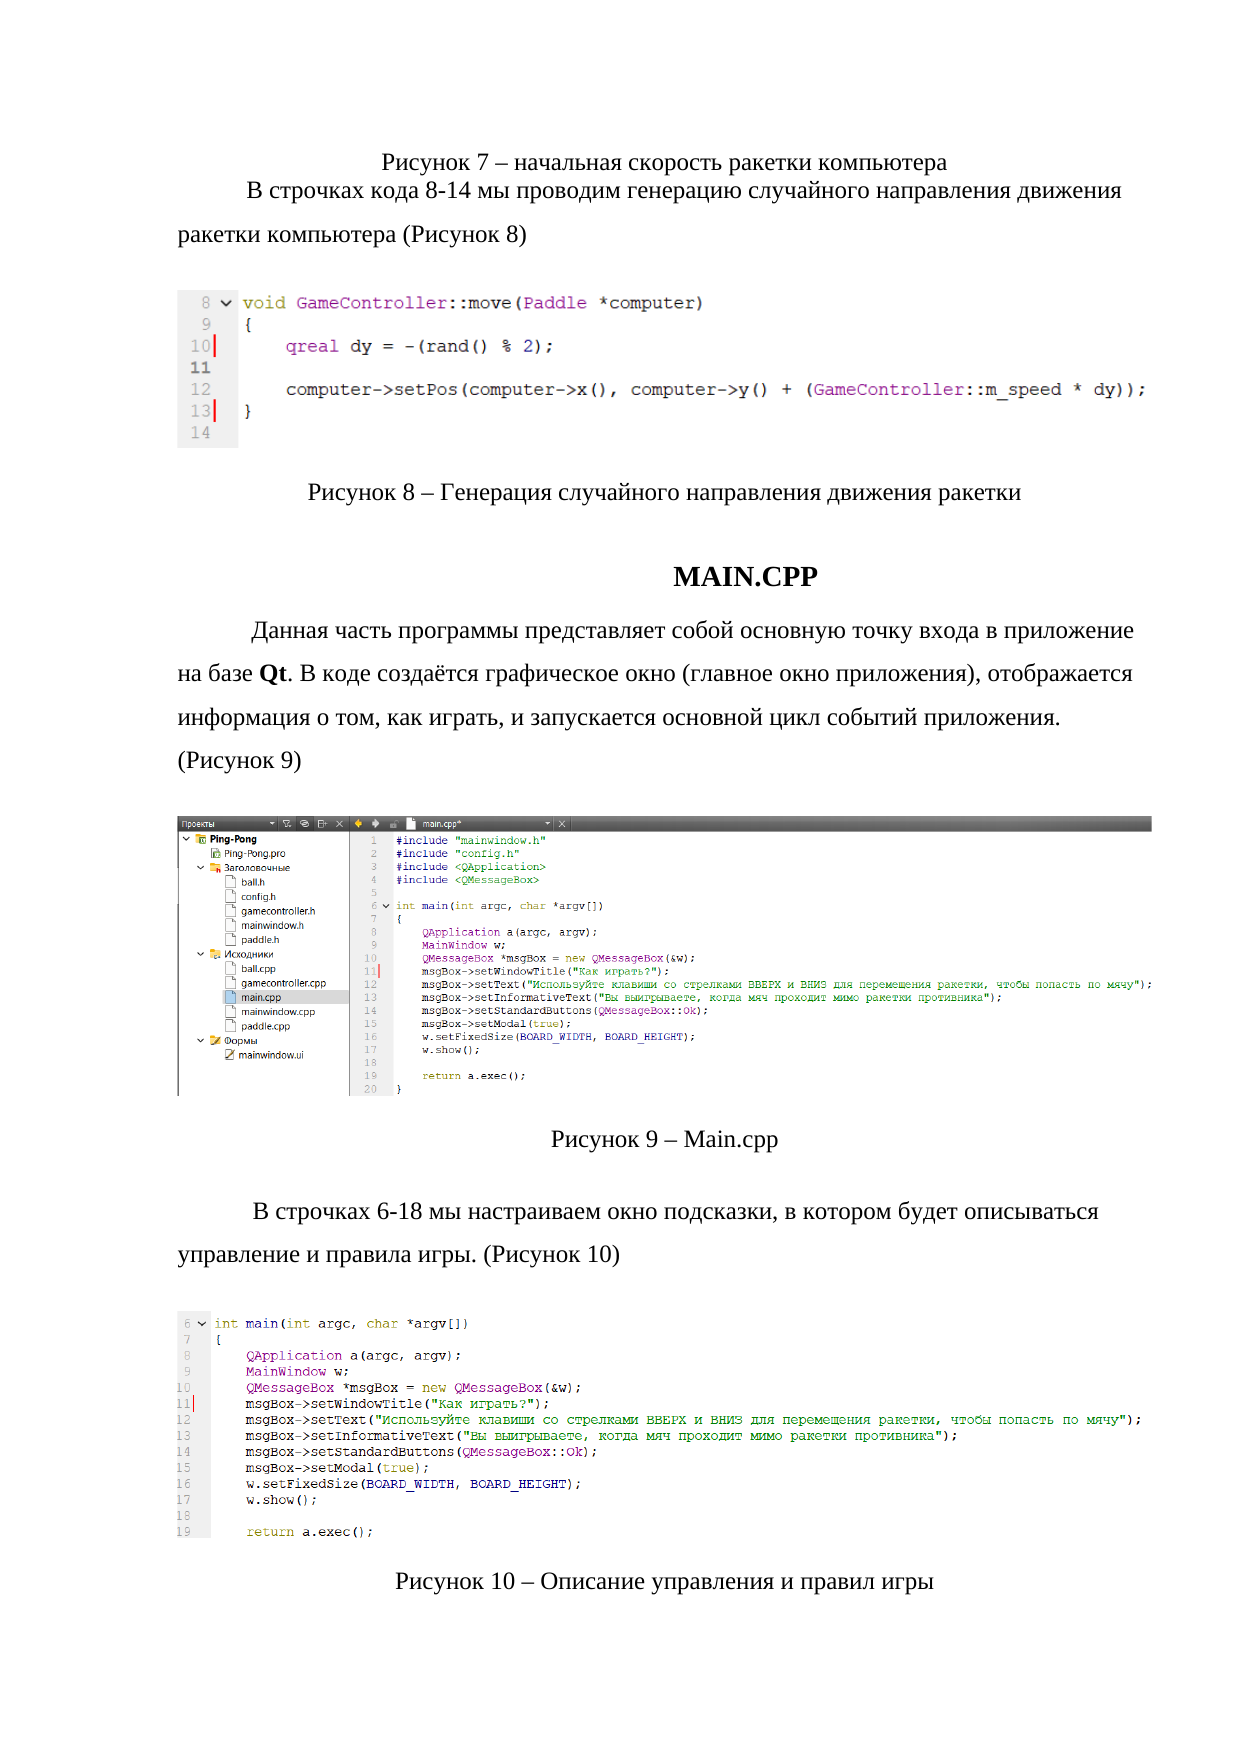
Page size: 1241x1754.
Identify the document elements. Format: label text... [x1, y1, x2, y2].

picture [177, 290, 1152, 448]
text В строчках кода 8-14 мы проводим генерацию случайного направления движения ракетки компьютера (Рисунок 8) [177, 176, 1152, 247]
text В строчках 6-18 мы настраиваем окно подсказки, в котором будет описываться управление и правила игры. (Рисунок 10) [177, 1196, 1152, 1268]
text Рисунок 7 – начальная скорость ракетки компьютера [177, 147, 1152, 176]
picture [177, 816, 1152, 1096]
text Рисунок 9 – Main.cpp [177, 1124, 1152, 1153]
text Данная часть программы представляет собой основную точку входа в приложение на базе Qt. В коде создаётся графическое окно (главное окно приложения), отображается информация о том, как играть, и запускается основной цикл событий приложения. (Рисунок 9) [177, 615, 1152, 773]
picture [177, 1311, 1152, 1538]
text Рисунок 8 – Генерация случайного направления движения ракетки [177, 477, 1152, 505]
text Рисунок 10 – Описание управления и правил игры [177, 1566, 1152, 1595]
subtitle MAIN.CPP [251, 559, 1093, 593]
